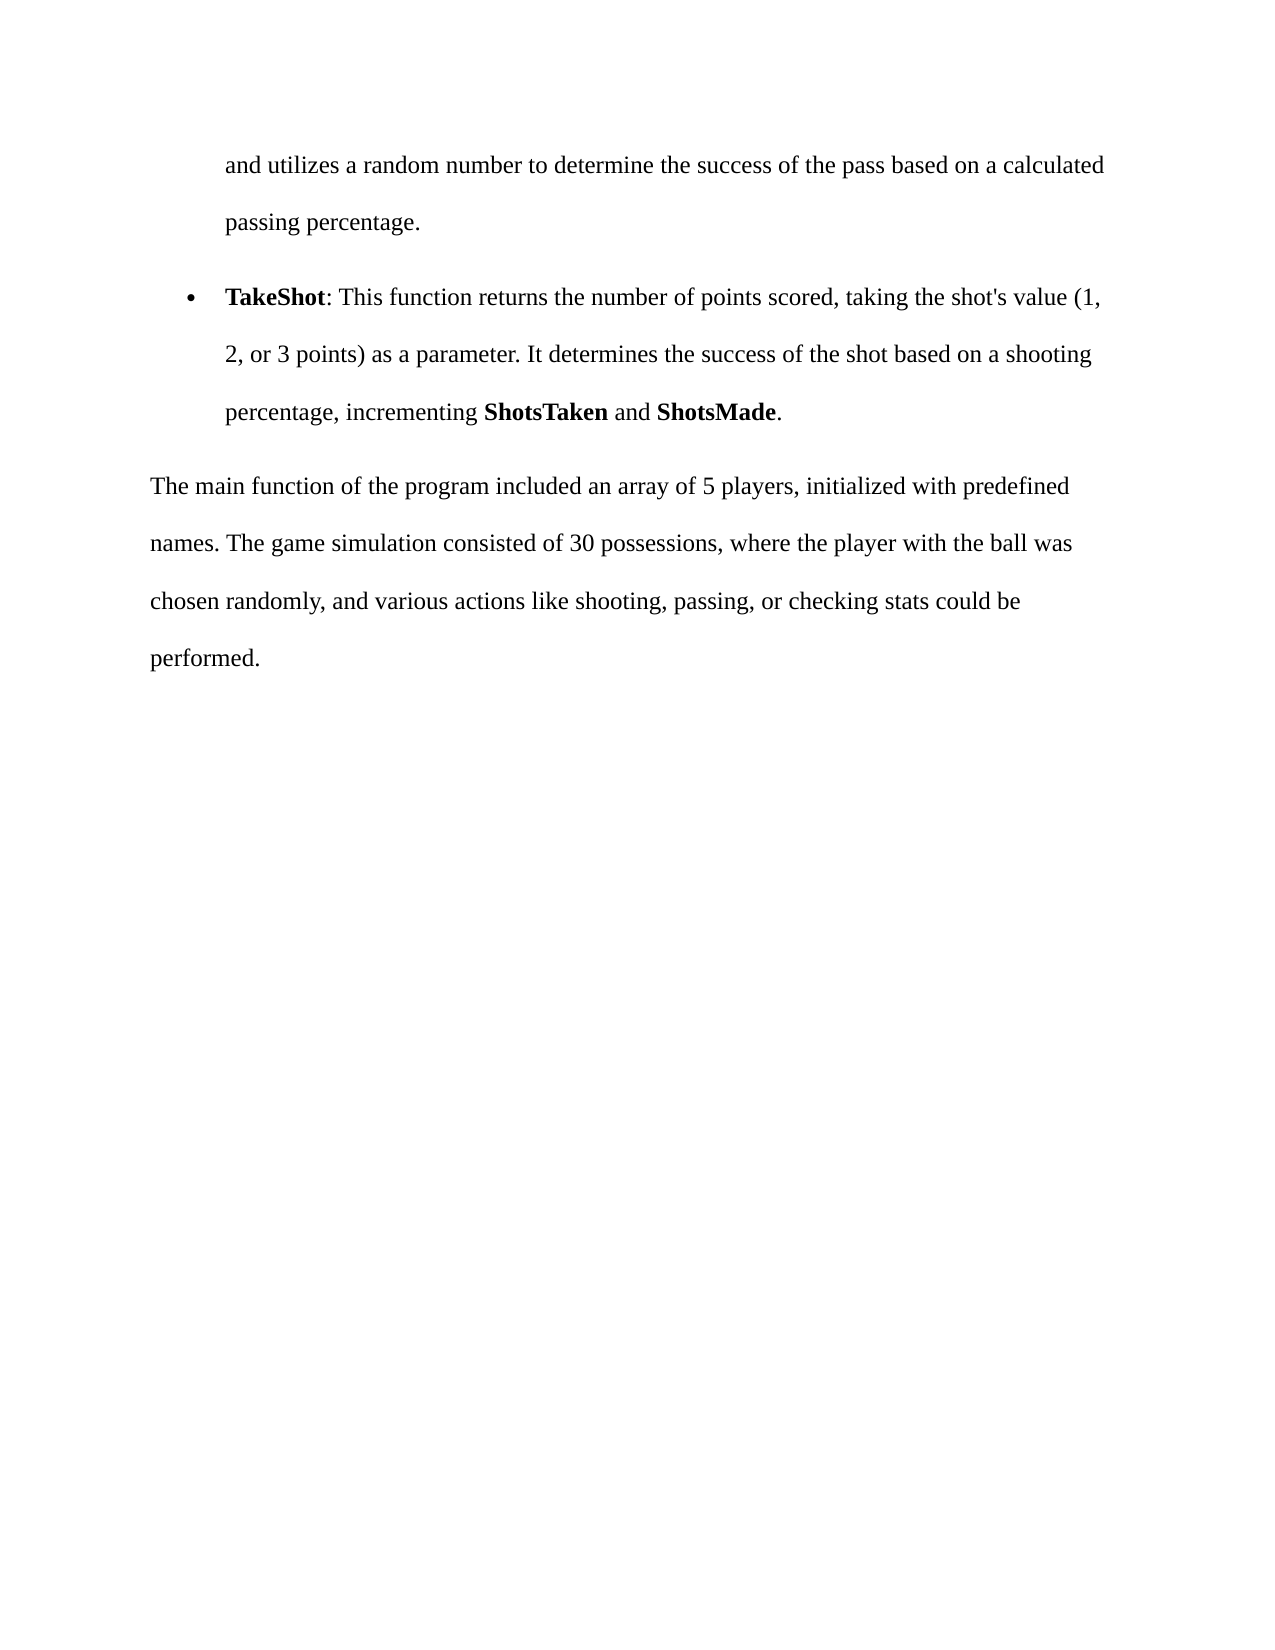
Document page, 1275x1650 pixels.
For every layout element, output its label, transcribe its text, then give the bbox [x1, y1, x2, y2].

list TakeShot: This function returns the number of points scored, taking the shot's value (1, 2, or 3 points) as a parameter. It determines the success of the shot based on a shooting percentage, incrementing ShotsTaken and ShotsMade. [187, 282, 1125, 425]
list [187, 150, 1125, 236]
text The main function of the program included an array of 5 players, initialized with predefined names. The game simulation consisted of 30 possessions, where the player with the ball was chosen randomly, and various actions like shooting, passing, or checking stats could be performed. [150, 471, 1125, 672]
